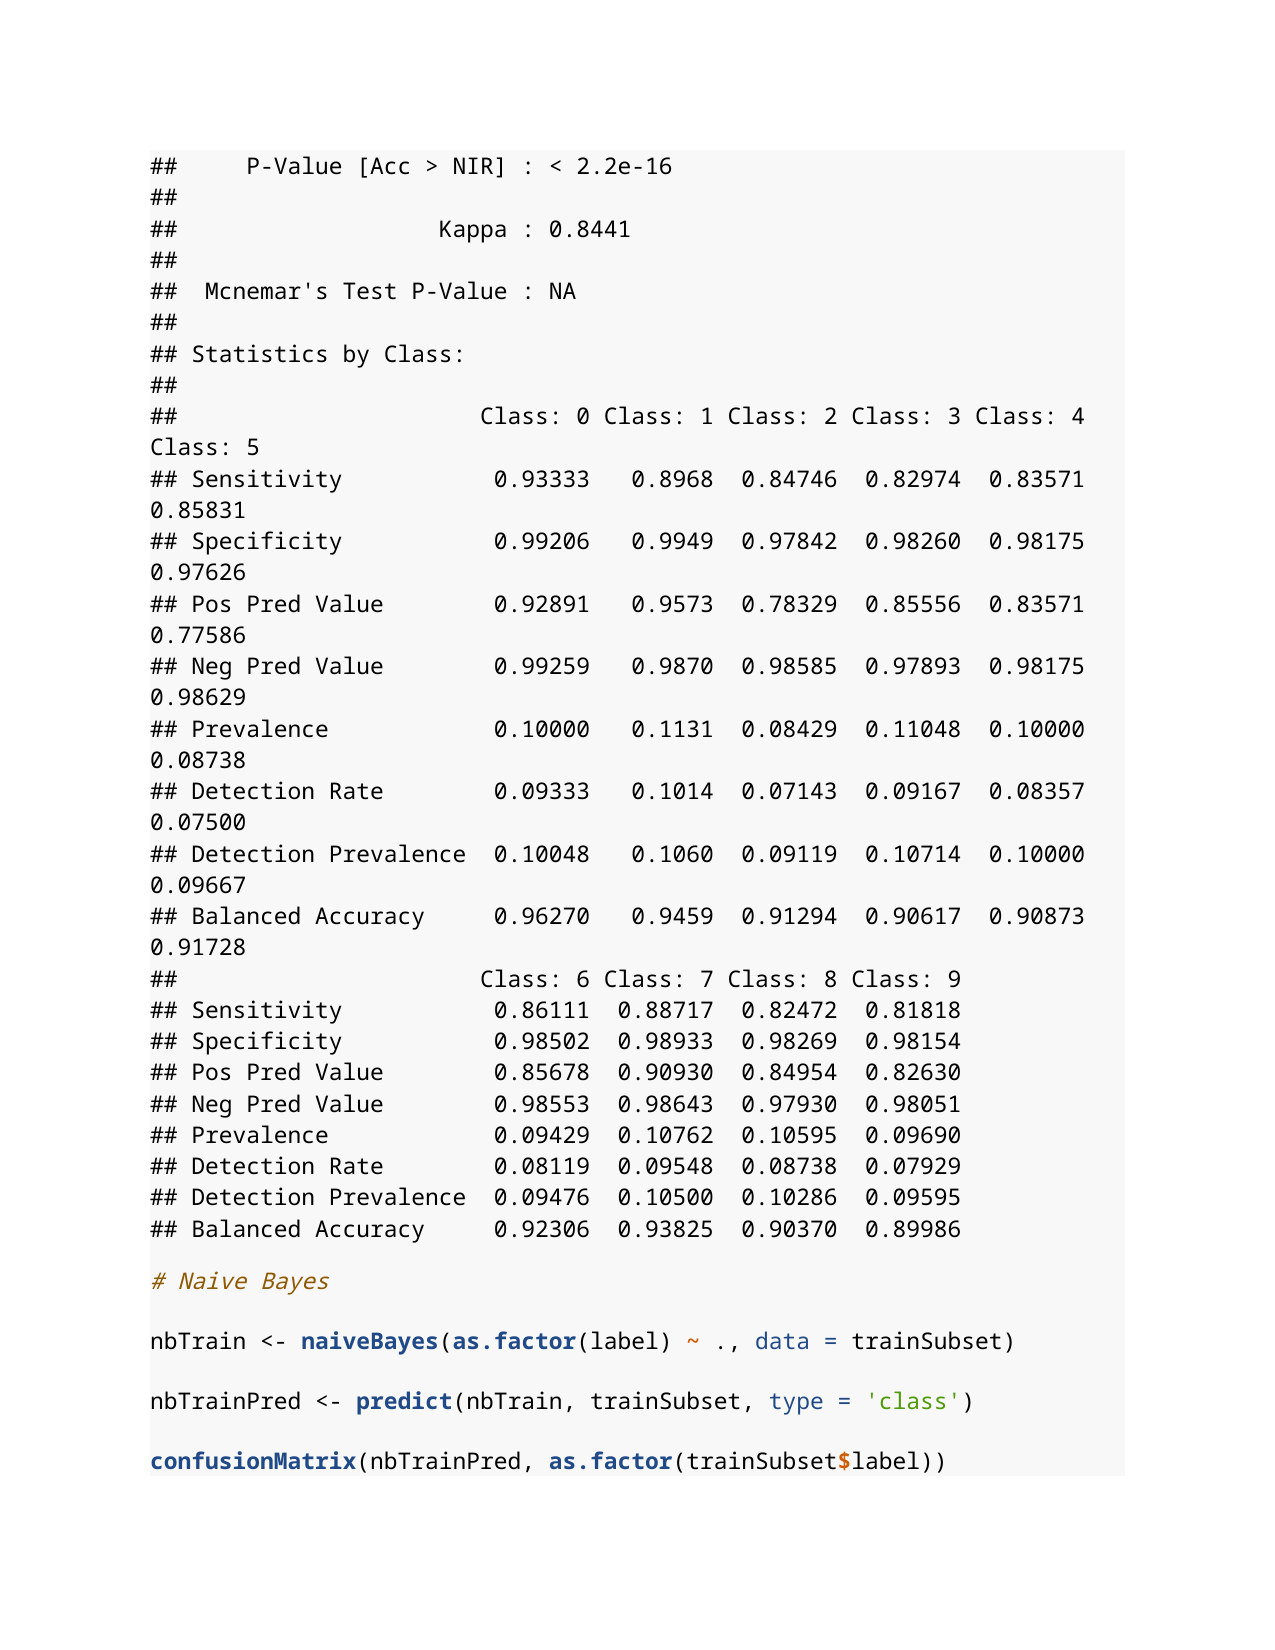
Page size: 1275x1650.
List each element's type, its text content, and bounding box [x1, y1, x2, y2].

text # Naive Bayes nbTrain <- naiveBayes(as.factor(label) ~ ., data = trainSubset) nbTrainPred <- predict(nbTrain, trainSubset, type = 'class') confusionMatrix(nbTrainPred, as.factor(trainSubset$label)) [150, 1264, 1125, 1476]
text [150, 150, 1125, 1244]
